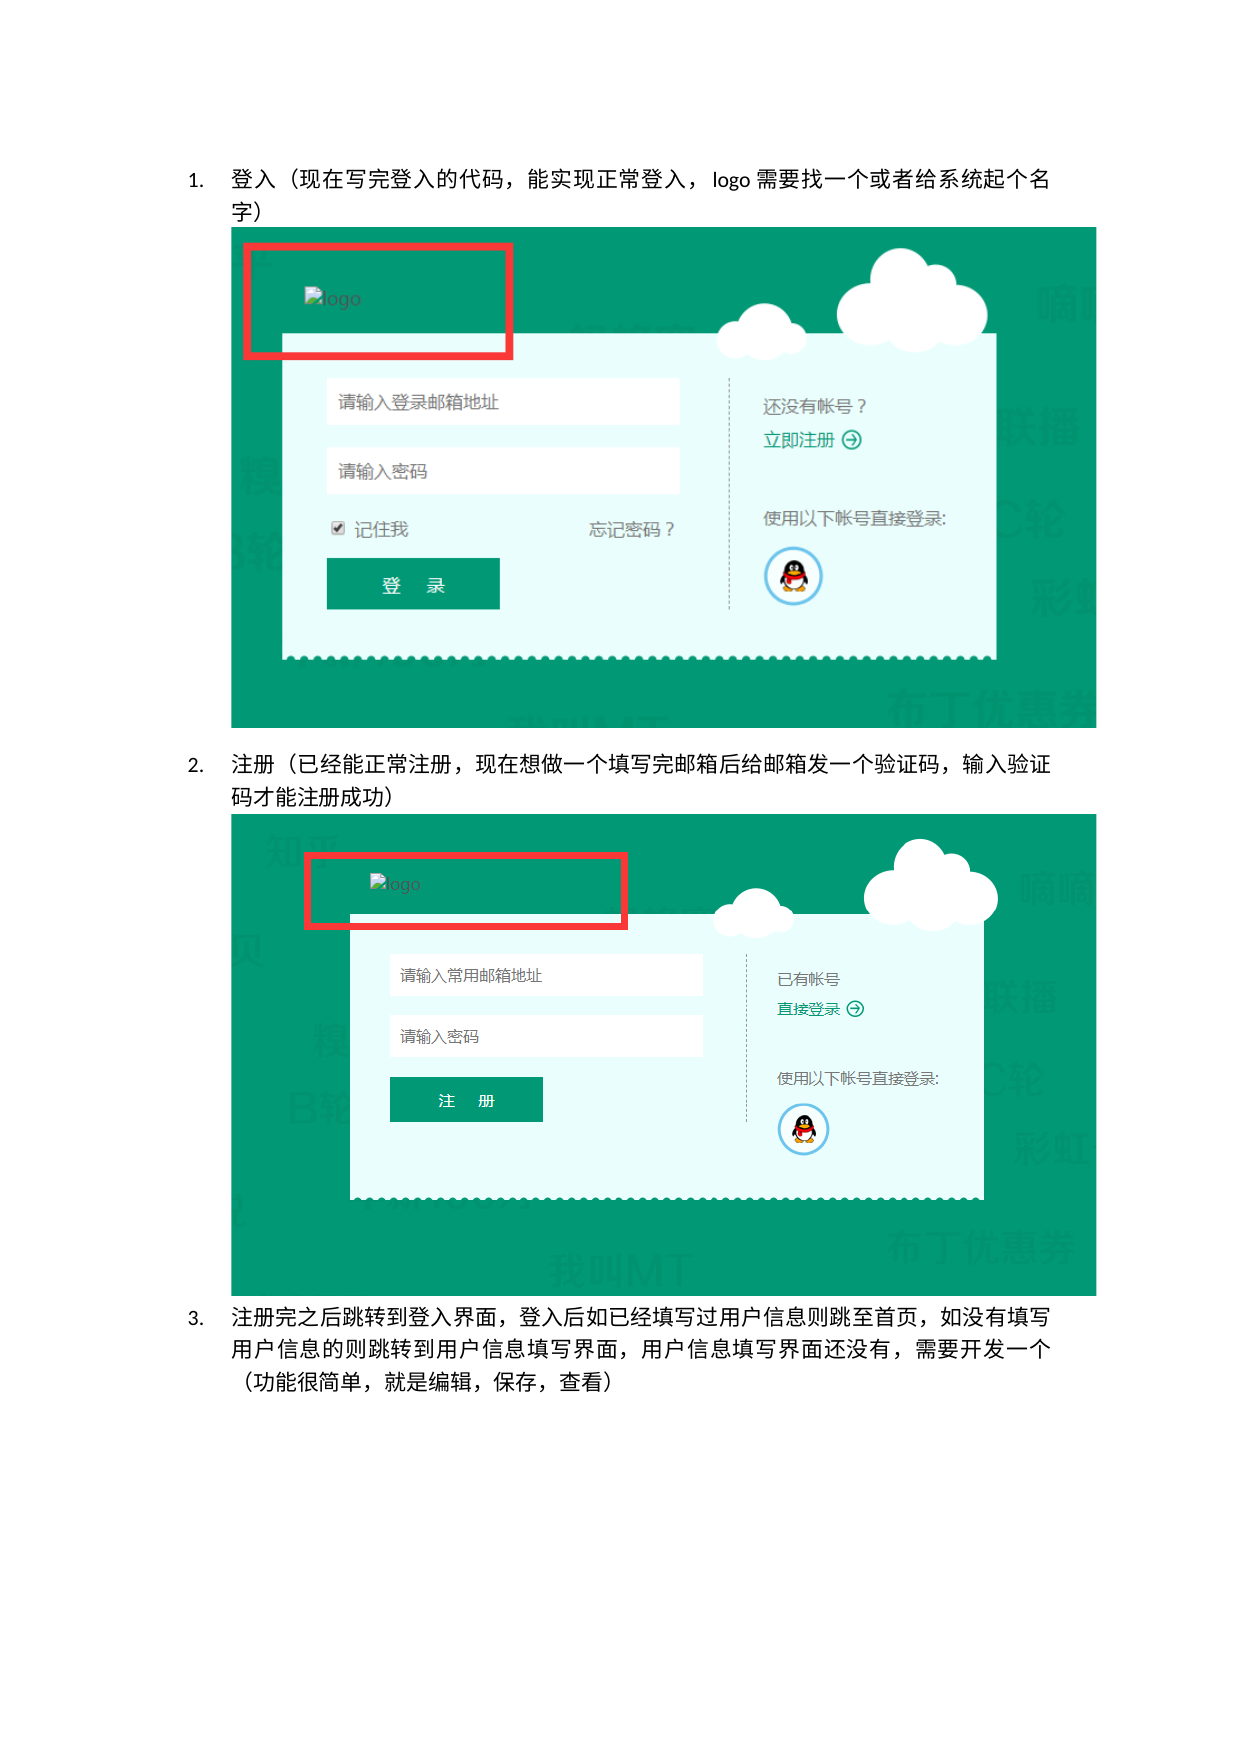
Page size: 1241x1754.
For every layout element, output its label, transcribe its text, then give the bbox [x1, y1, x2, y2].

list 注册（已经能正常注册，现在想做一个填写完邮箱后给邮箱发一个验证码，输入验证码才能注册成功） [187, 747, 1053, 812]
picture [231, 227, 1097, 728]
list 登入（现在写完登入的代码，能实现正常登入，logo需要找一个或者给系统起个名字） [187, 162, 1053, 227]
picture [231, 814, 1097, 1296]
